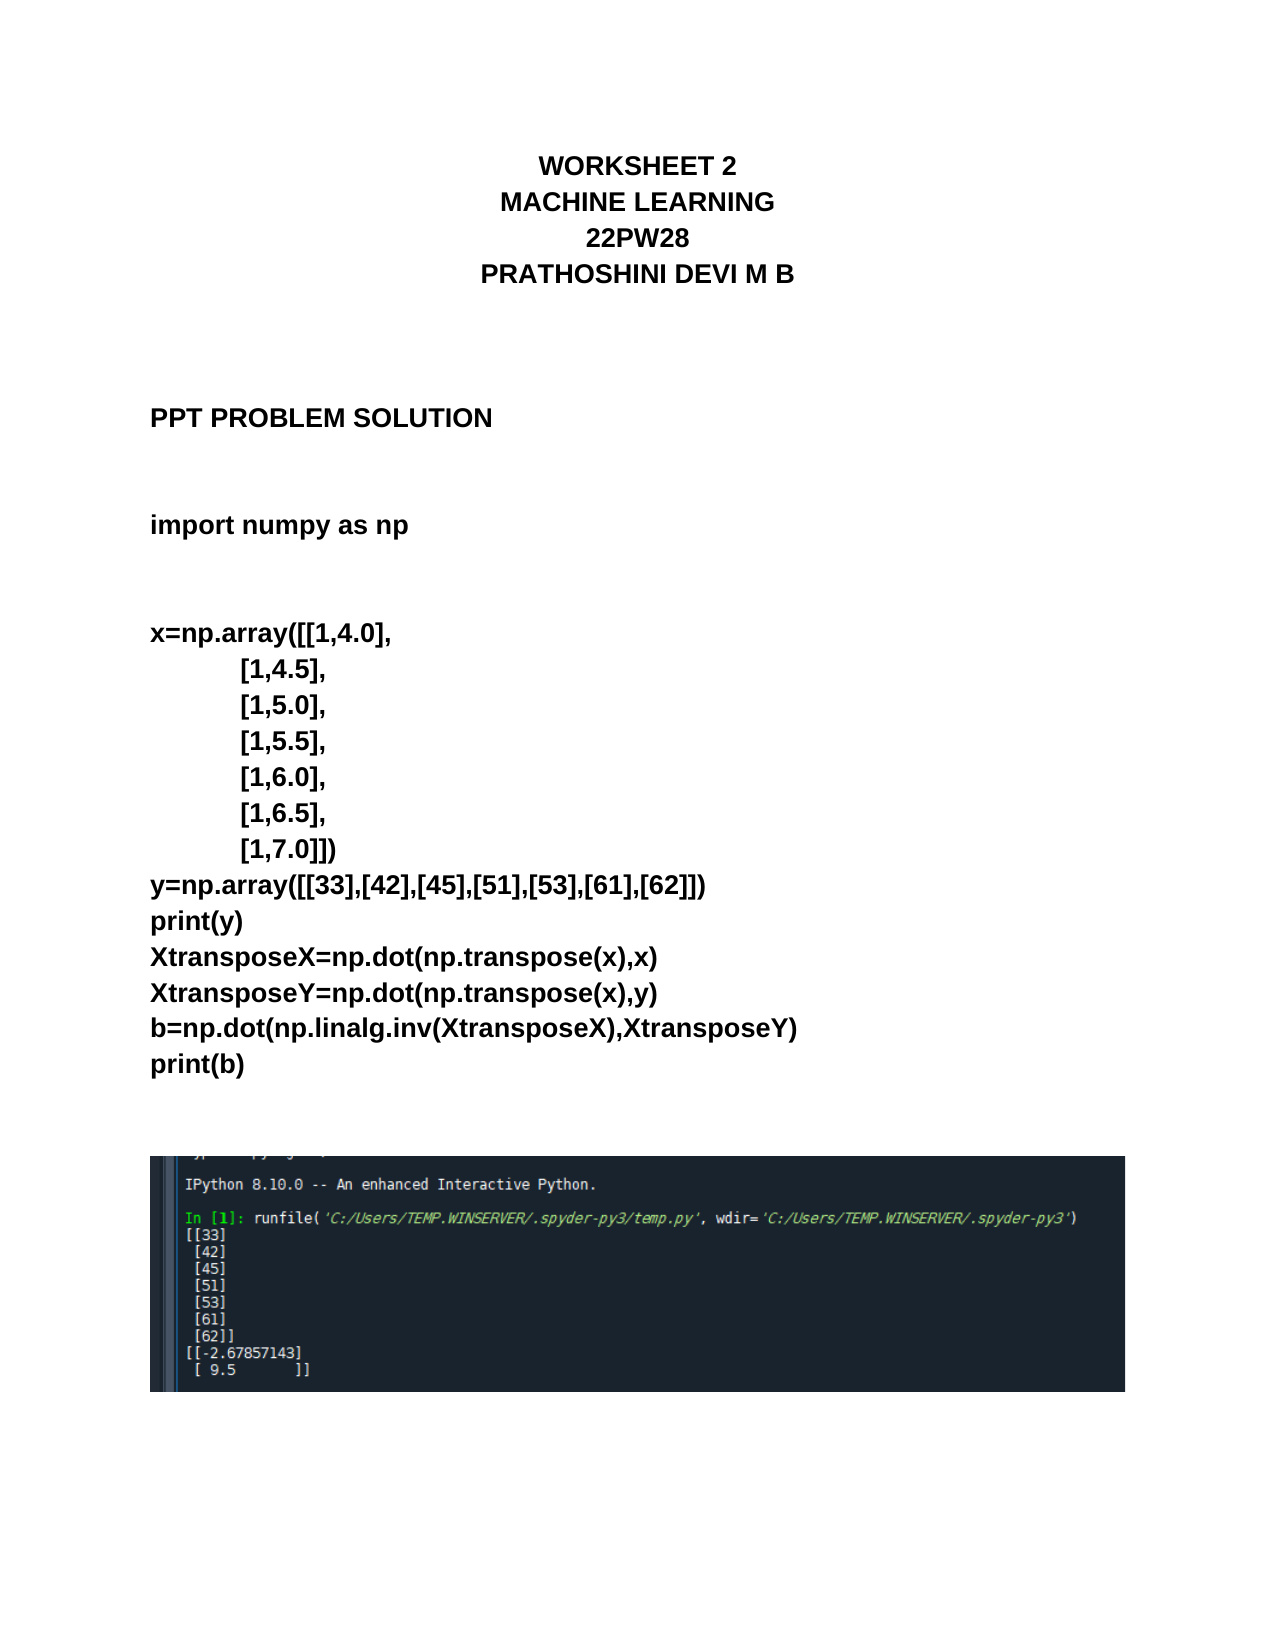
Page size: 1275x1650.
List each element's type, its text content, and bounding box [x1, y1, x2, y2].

text [1,7.0]]) [150, 833, 1125, 864]
text x=np.array([[1,4.0], [150, 617, 1125, 648]
picture [150, 1156, 1125, 1392]
text [1,4.5], [150, 653, 1125, 684]
text y=np.array([[33],[42],[45],[51],[53],[61],[62]]) [150, 869, 1125, 900]
text b=np.dot(np.linalg.inv(XtransposeX),XtransposeY) [150, 1012, 1125, 1044]
text PRATHOSHINI DEVI M B [150, 258, 1125, 289]
text MACHINE LEARNING [150, 186, 1125, 217]
text WORKSHEET 2 [150, 150, 1125, 181]
text [1,5.0], [150, 689, 1125, 720]
text import numpy as np [150, 509, 1125, 541]
text XtransposeX=np.dot(np.transpose(x),x) [150, 941, 1125, 972]
text [1,5.5], [150, 725, 1125, 756]
text print(b) [150, 1048, 1125, 1080]
text XtransposeY=np.dot(np.transpose(x),y) [150, 977, 1125, 1008]
text PPT PROBLEM SOLUTION [150, 402, 1125, 433]
text print(y) [150, 905, 1125, 936]
text [1,6.5], [150, 797, 1125, 828]
text [1,6.0], [150, 761, 1125, 792]
text 22PW28 [150, 222, 1125, 253]
